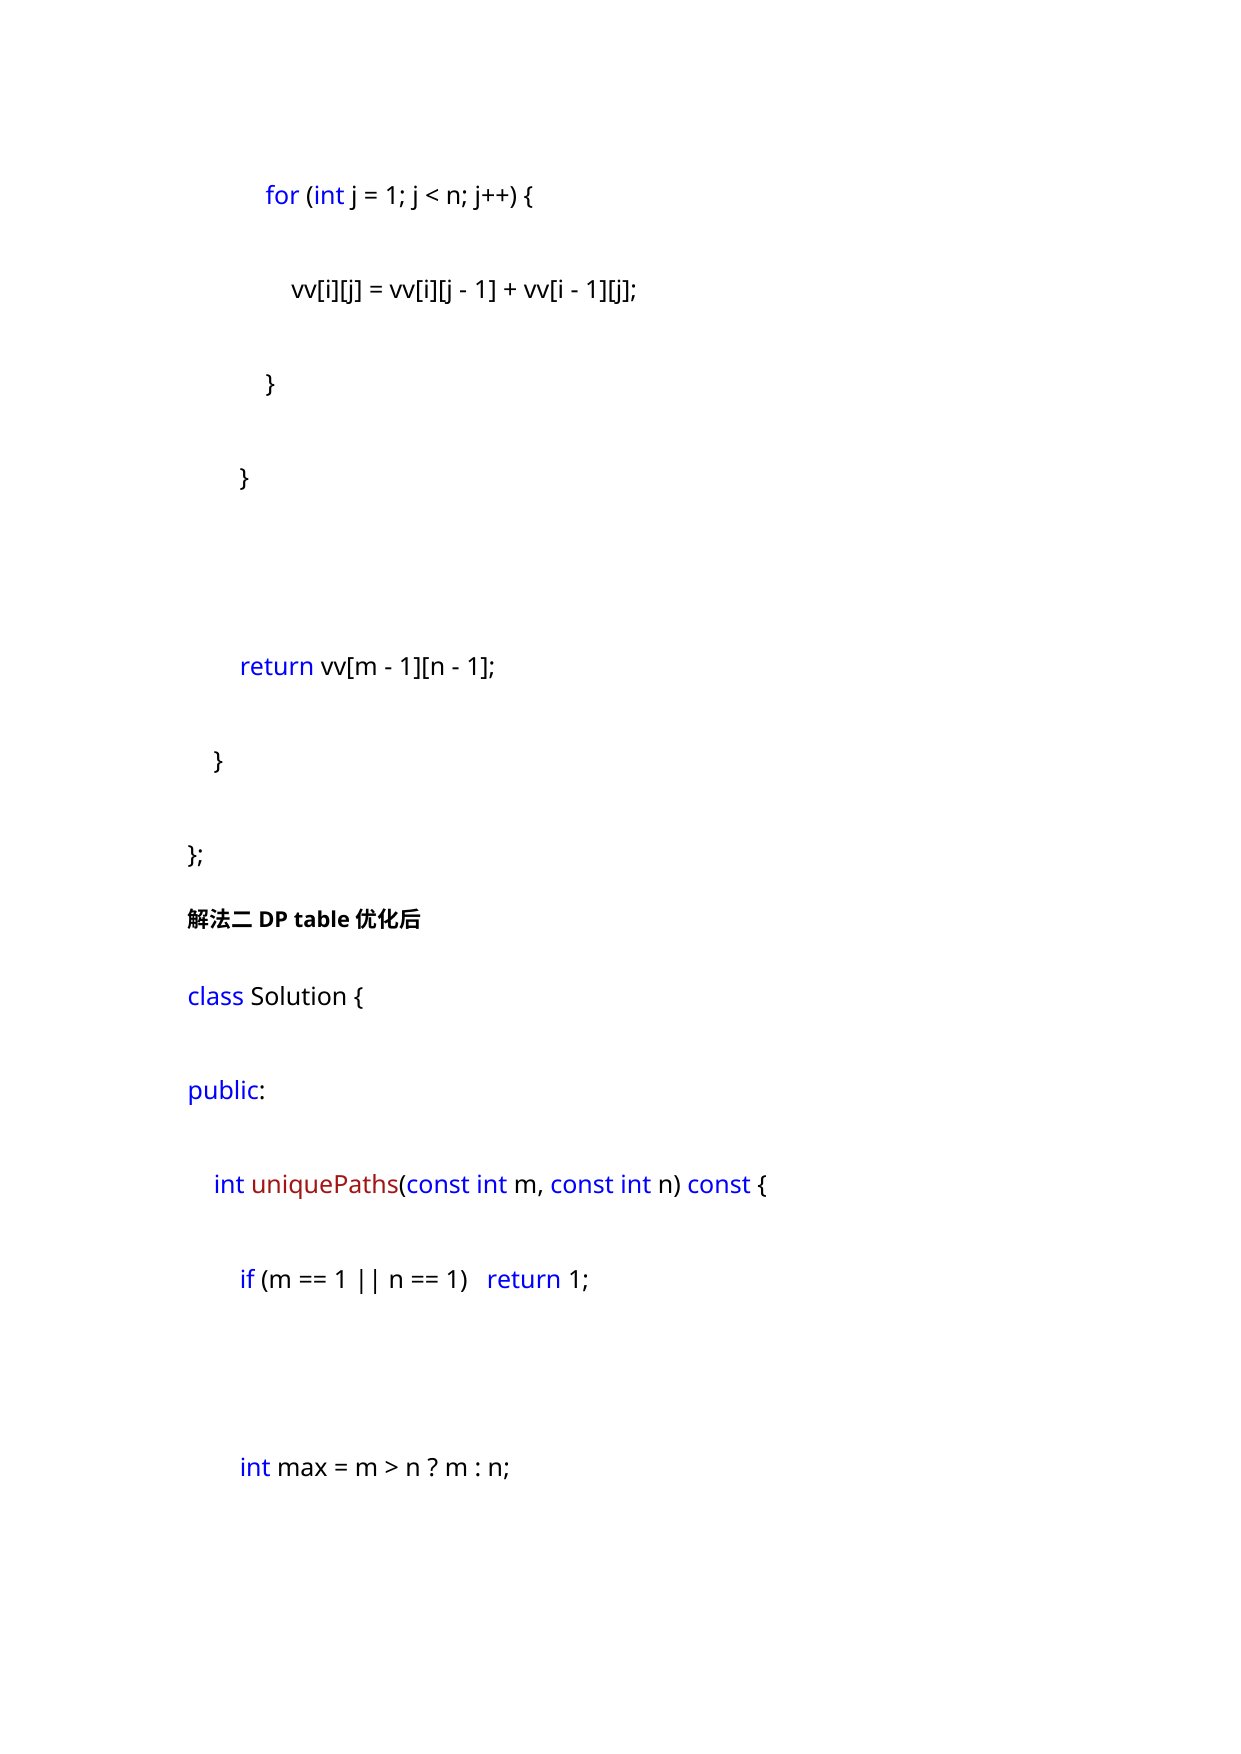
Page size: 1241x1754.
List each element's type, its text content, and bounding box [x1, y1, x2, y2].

text if (m == 1 || n == 1) return 1; [187, 1246, 1053, 1311]
text int uniquePaths(const int m, const int n) const { [187, 1152, 1053, 1217]
text vv[i][j] = vv[i][j - 1] + vv[i - 1][j]; [187, 256, 1053, 321]
text return vv[m - 1][n - 1]; [187, 633, 1053, 698]
text public: [187, 1058, 1053, 1123]
text class Solution { [187, 963, 1053, 1028]
text } [187, 727, 1053, 792]
text } [187, 444, 1053, 509]
subtitle 解法二 DP table 优化后 [187, 902, 1053, 934]
text }; [187, 821, 1053, 886]
text for (int j = 1; j < n; j++) { [187, 162, 1053, 227]
text } [187, 350, 1053, 415]
text int max = m > n ? m : n; [187, 1434, 1053, 1499]
